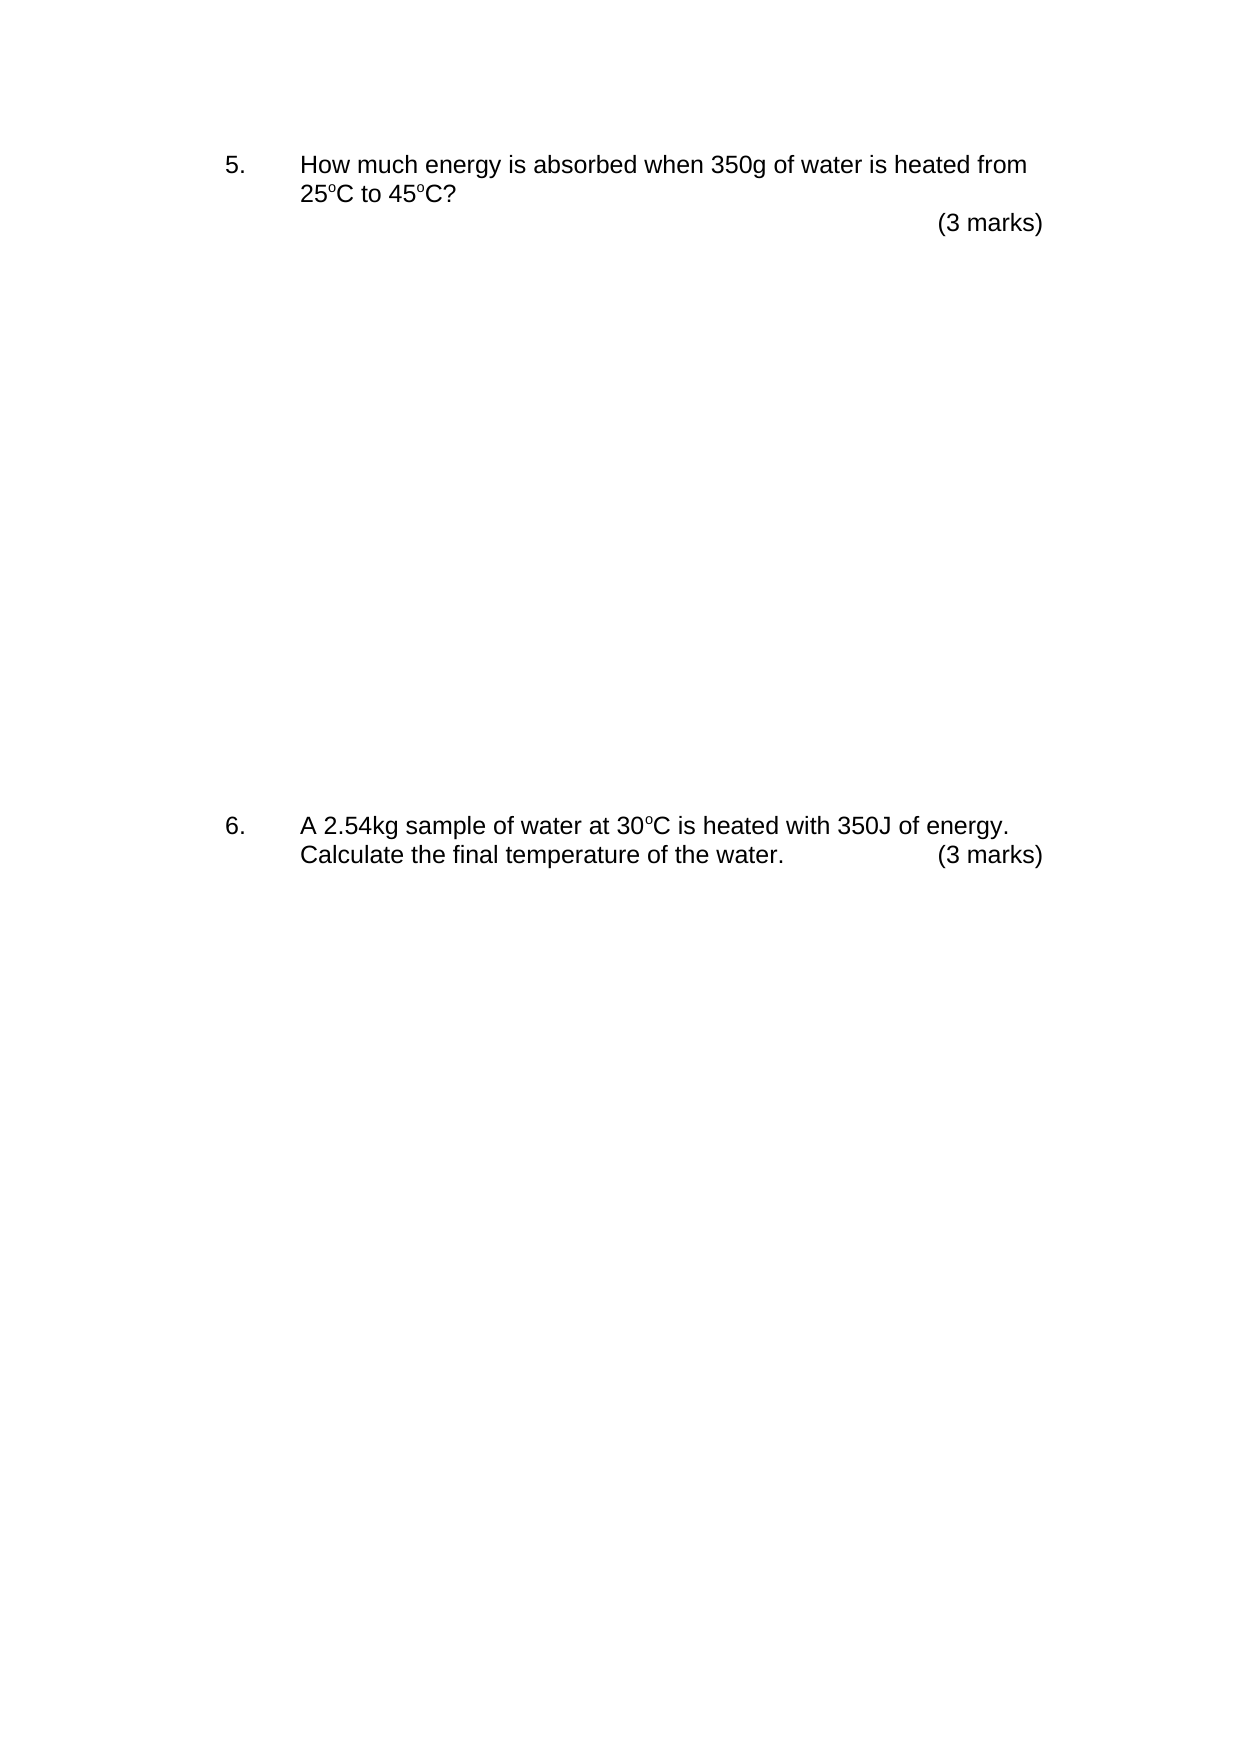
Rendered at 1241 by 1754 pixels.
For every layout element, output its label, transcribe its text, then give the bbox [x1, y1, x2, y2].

text (3 marks) [862, 207, 1053, 236]
list A 2.54kg sample of water at 30oC is heated with 350J of energy. Calculate the final temperature of the water. (3 marks) [225, 811, 1053, 869]
list How much energy is absorbed when 350g of water is heated from 25oC to 45oC? [225, 150, 1053, 207]
